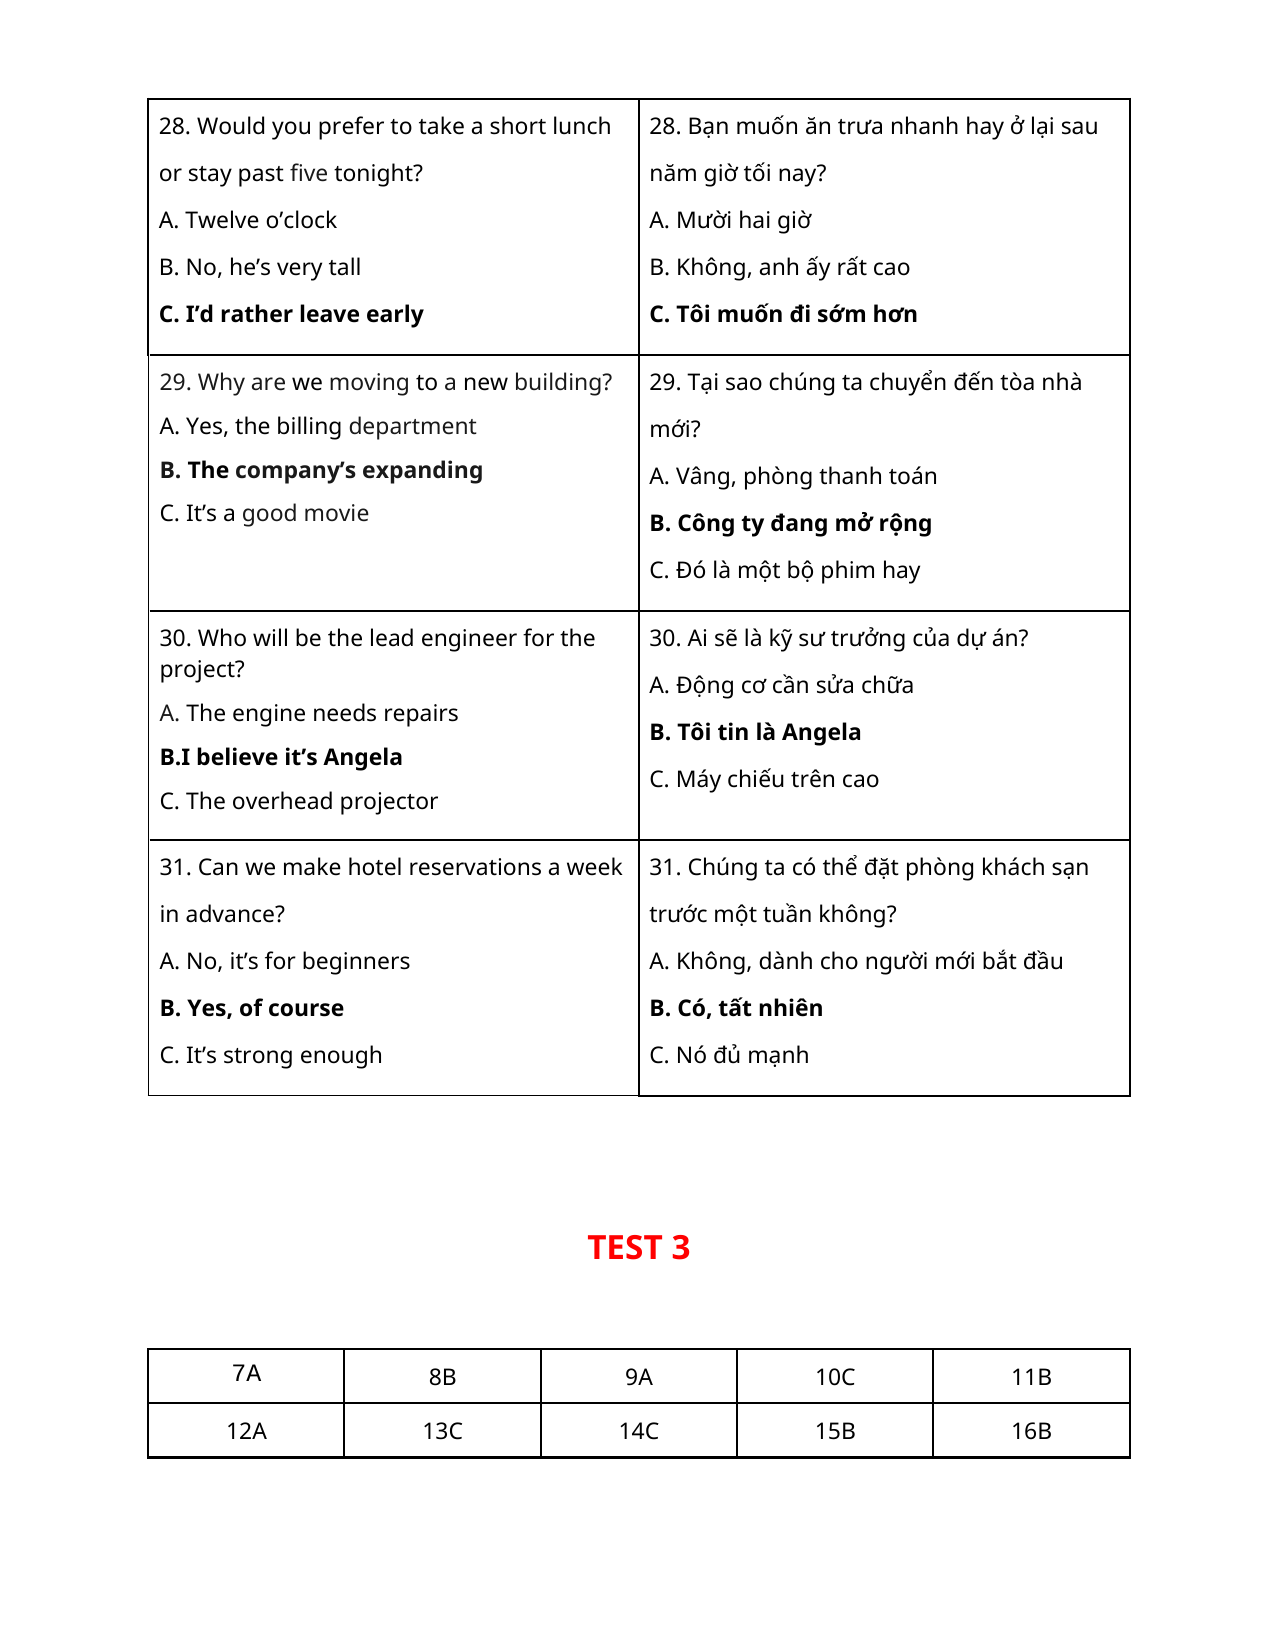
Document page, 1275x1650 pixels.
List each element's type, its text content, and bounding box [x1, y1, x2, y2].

text TEST 3 [148, 1224, 1129, 1269]
